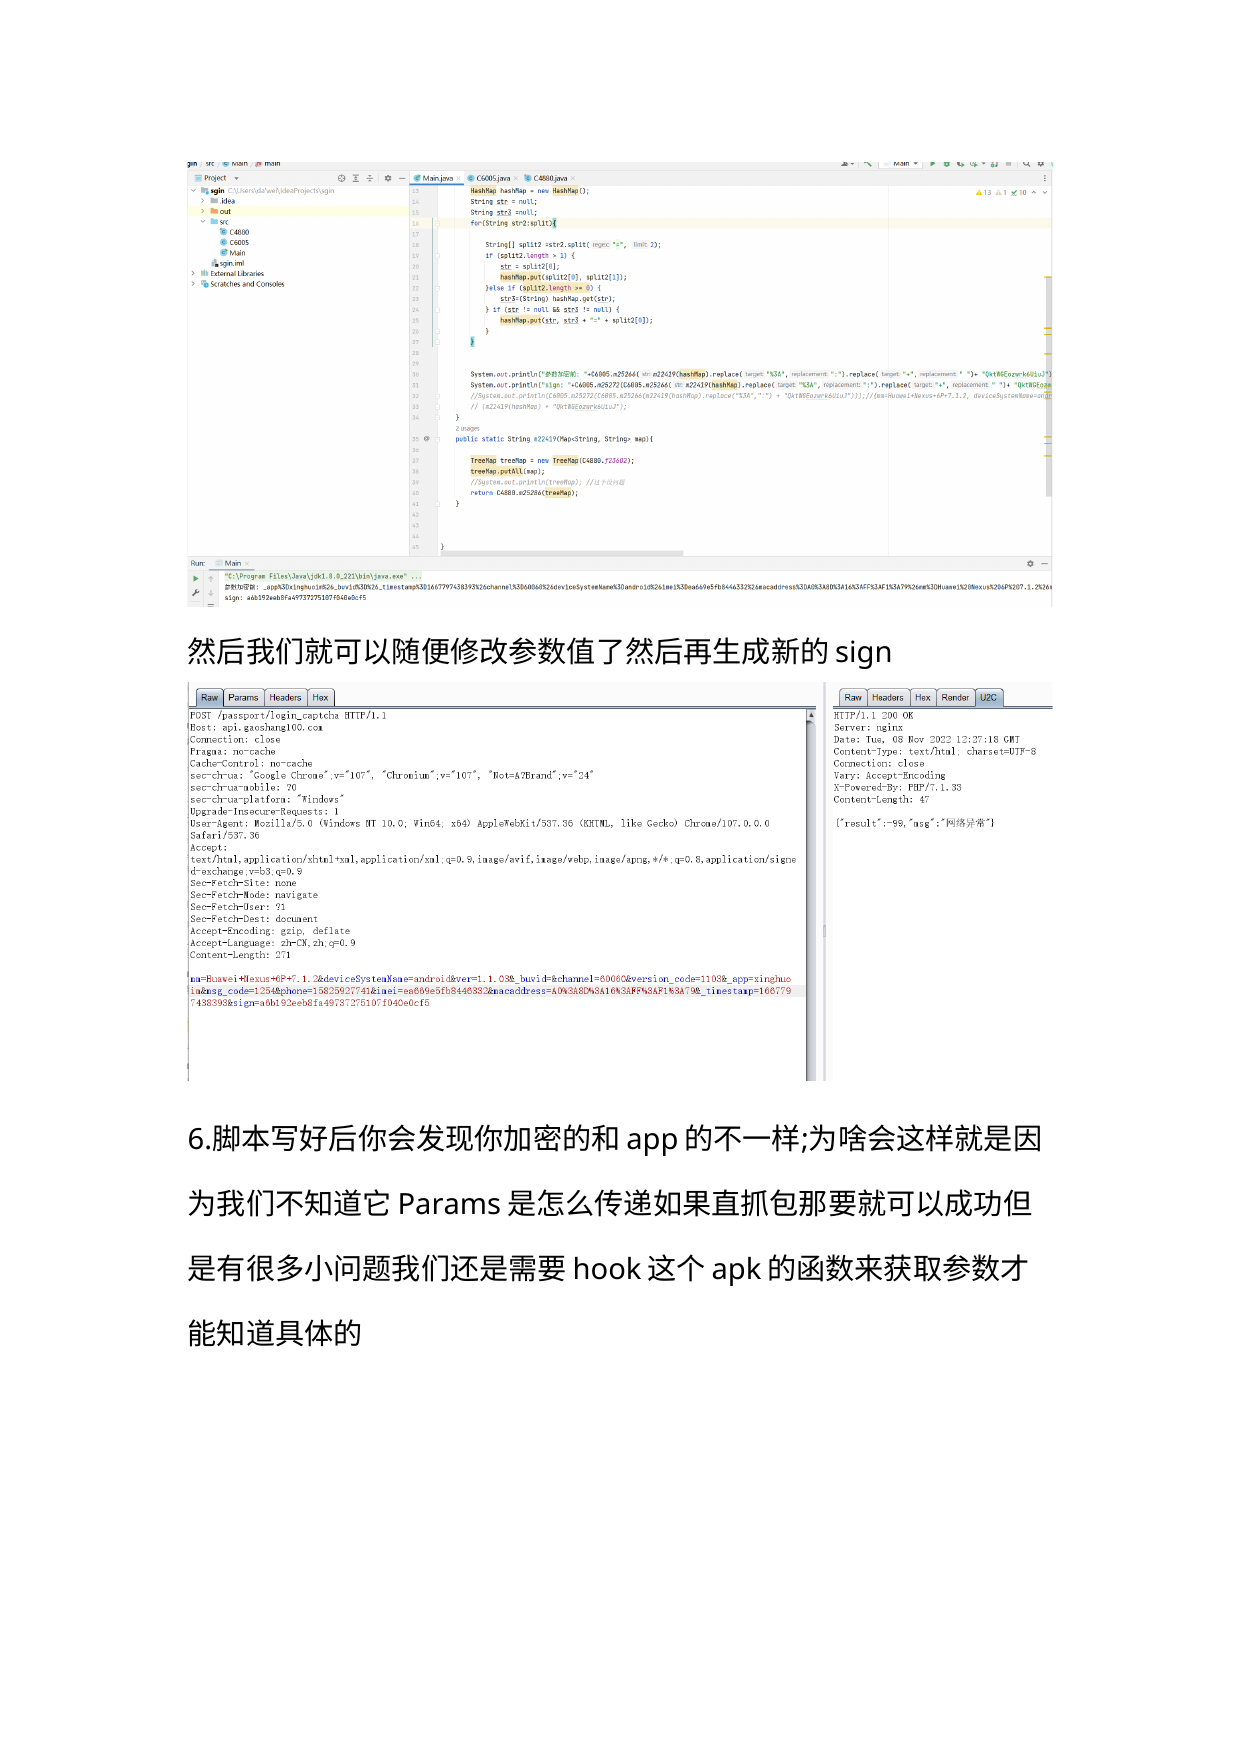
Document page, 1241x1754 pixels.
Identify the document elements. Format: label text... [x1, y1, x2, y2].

picture [187, 682, 1053, 1081]
text 6.脚本写好后你会发现你加密的和app的不一样;为啥会这样就是因为我们不知道它Params是怎么传递如果直抓包那要就可以成功但是有很多小问题我们还是需要hook这个apk的函数来获取参数才能知道具体的 [187, 1104, 1053, 1364]
text 然后我们就可以随便修改参数值了然后再生成新的sign [187, 617, 1053, 682]
picture [187, 162, 1053, 607]
